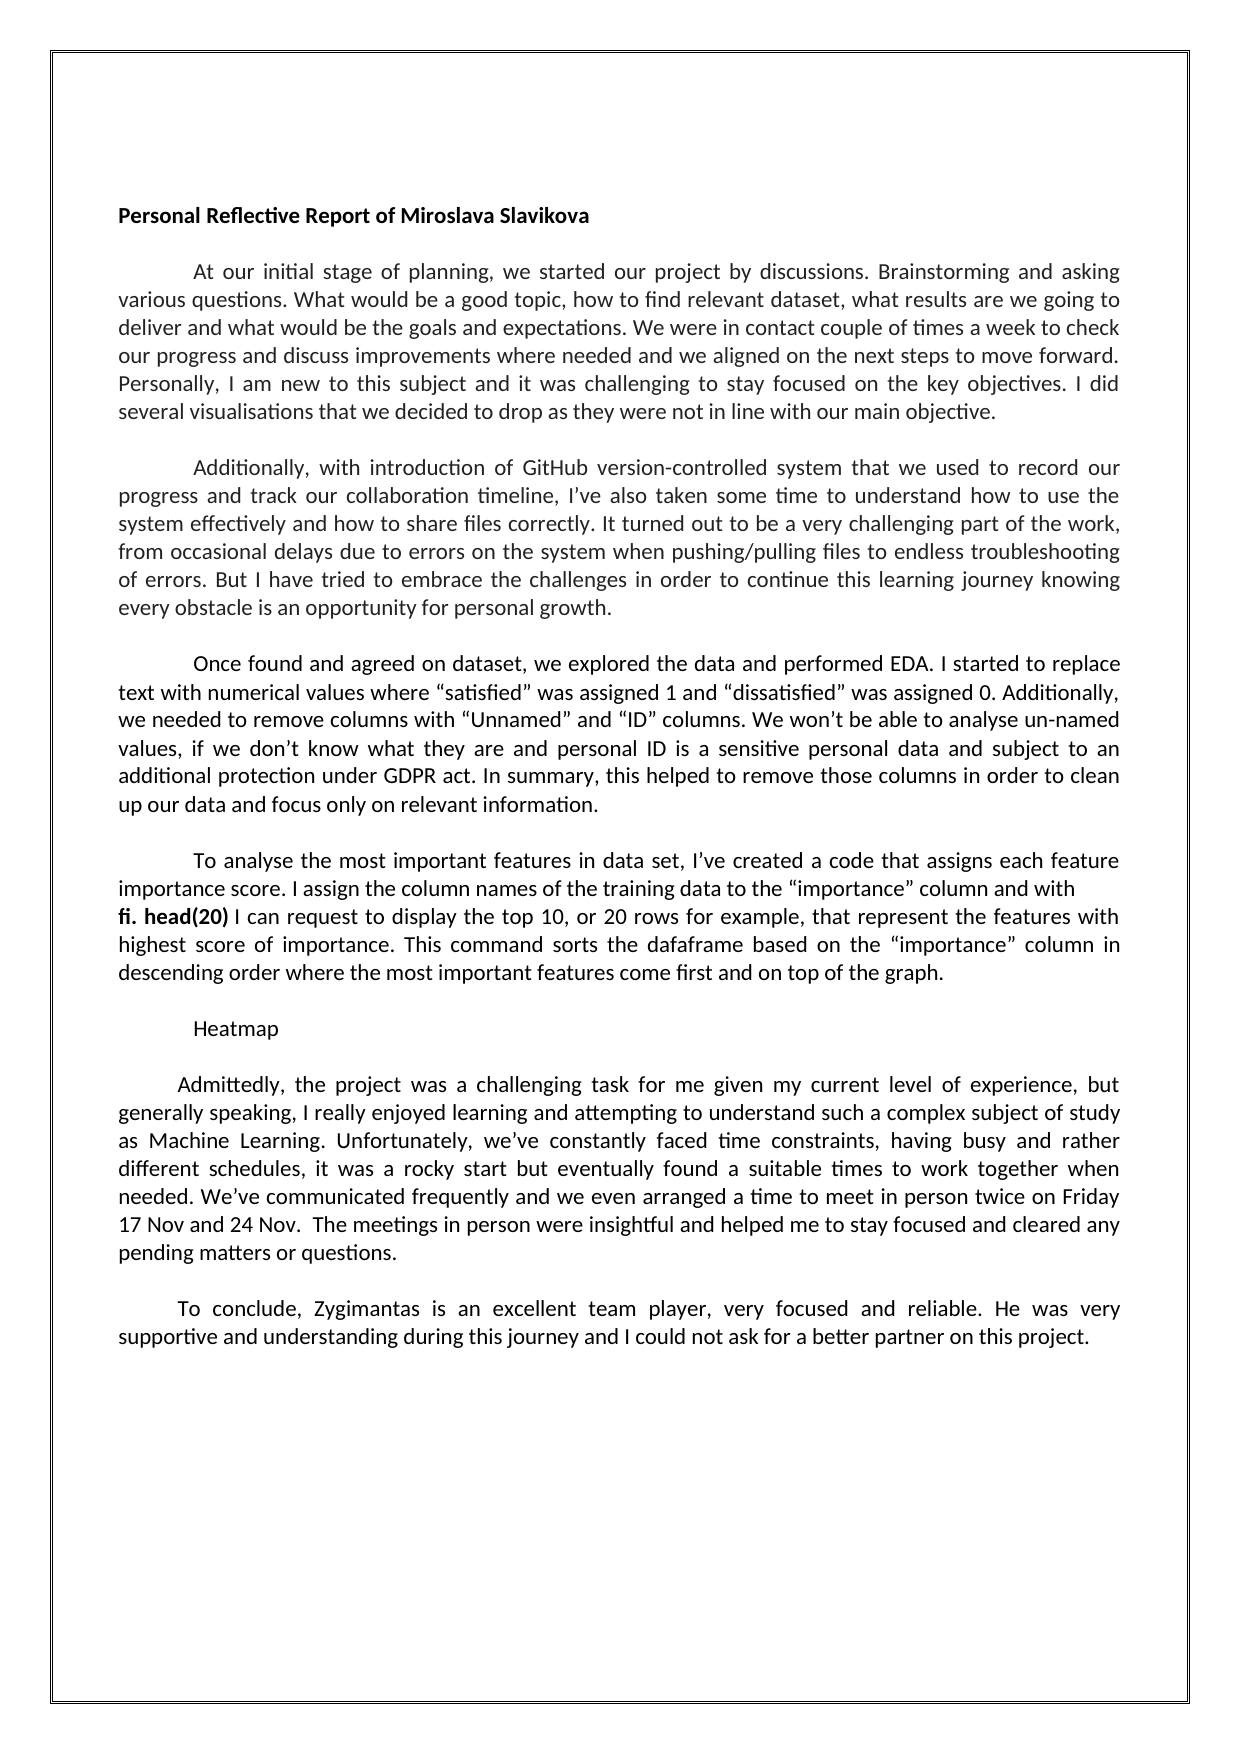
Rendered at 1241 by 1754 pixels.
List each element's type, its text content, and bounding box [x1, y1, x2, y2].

text At our initial stage of planning, we started our project by discussions. Brainstorming and asking various questions. What would be a good topic, how to find relevant dataset, what results are we going to deliver and what would be the goals and expectations. We were in contact couple of times a week to check our progress and discuss improvements where needed and we aligned on the next steps to move forward. Personally, I am new to this subject and it was challenging to stay focused on the key objectives. I did several visualisations that we decided to drop as they were not in line with our main objective. [118, 257, 1122, 425]
text Admittedly, the project was a challenging task for me given my current level of experience, but generally speaking, I really enjoyed learning and attempting to understand such a complex subject of study as Machine Learning. Unfortunately, we’ve constantly faced time constraints, having busy and rather different schedules, it was a rocky start but eventually found a suitable times to work together when needed. We’ve communicated frequently and we even arranged a time to meet in person twice on Friday 17 Nov and 24 Nov. The meetings in person were insightful and helped me to stay focused and cleared any pending matters or questions. [118, 1070, 1122, 1266]
text Heatmap [118, 1014, 1122, 1042]
text To conclude, Zygimantas is an excellent team player, very focused and reliable. He was very supportive and understanding during this journey and I could not ask for a better partner on this project. [118, 1294, 1122, 1350]
text Additionally, with introduction of GitHub version-controlled system that we used to record our progress and track our collaboration timeline, I’ve also taken some time to understand how to use the system effectively and how to share files correctly. It turned out to be a very challenging part of the work, from occasional delays due to errors on the system when pushing/pulling files to endless troubleshooting of errors. But I have tried to embrace the challenges in order to continue this learning journey knowing every obstacle is an opportunity for personal growth. [118, 453, 1122, 622]
text To analyse the most important features in data set, I’ve created a code that assigns each feature importance score. I assign the column names of the training data to the “importance” column and with [118, 846, 1122, 902]
text fi. head(20) I can request to display the top 10, or 20 rows for example, that represent the features with highest score of importance. This command sorts the dafaframe based on the “importance” column in descending order where the most important features come first and on top of the graph. [118, 902, 1122, 986]
text Personal Reflective Report of Miroslava Slavikova [118, 201, 1122, 229]
text Once found and agreed on dataset, we explored the data and performed EDA. I started to replace text with numerical values where “satisfied” was assigned 1 and “dissatisfied” was assigned 0. Additionally, we needed to remove columns with “Unnamed” and “ID” columns. We won’t be able to analyse un-named values, if we don’t know what they are and personal ID is a sensitive personal data and subject to an additional protection under GDPR act. In summary, this helped to remove those columns in order to clean up our data and focus only on relevant information. [118, 649, 1122, 818]
